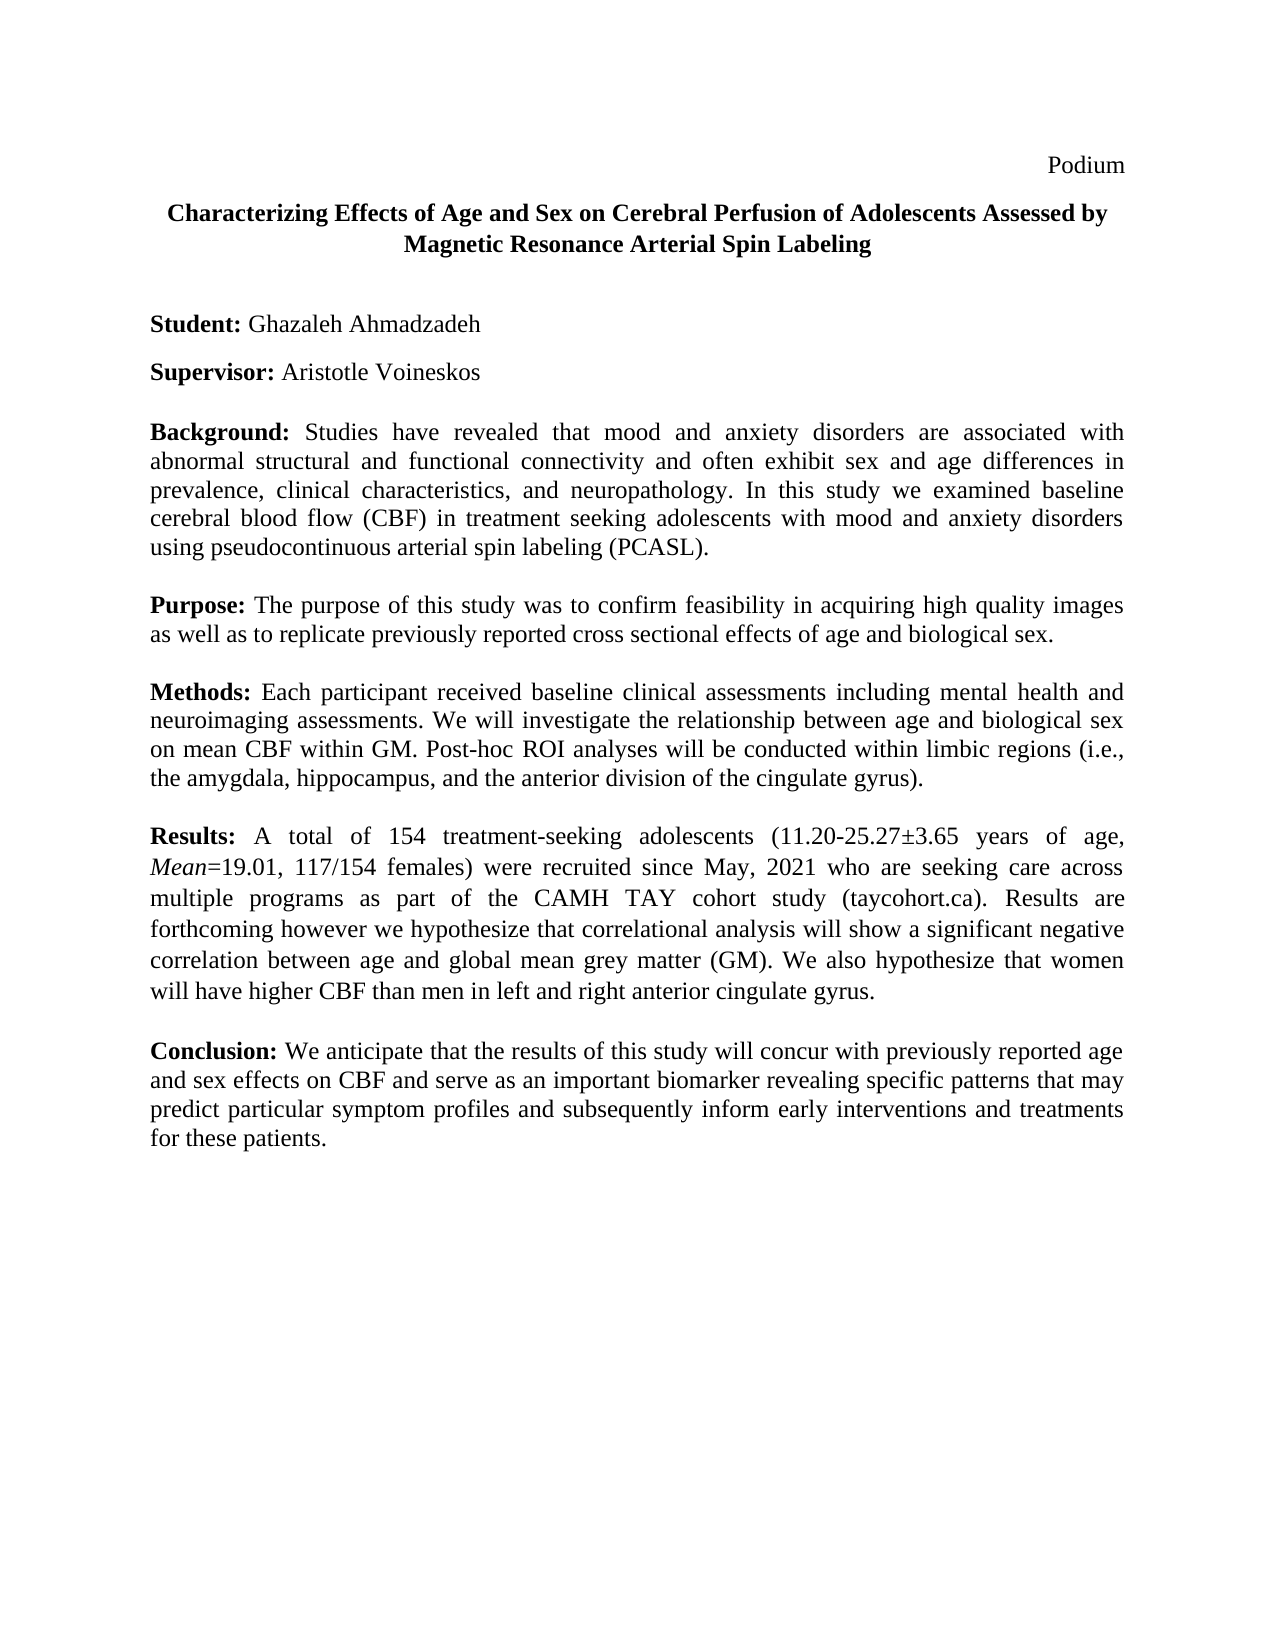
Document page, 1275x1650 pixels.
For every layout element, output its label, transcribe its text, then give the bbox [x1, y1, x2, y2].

text Background: Studies have revealed that mood and anxiety disorders are associated with abnormal structural and functional connectivity and often exhibit sex and age differences in prevalence, clinical characteristics, and neuropathology. In this study we examined baseline cerebral blood flow (CBF) in treatment seeking adolescents with mood and anxiety disorders using pseudocontinuous arterial spin labeling (PCASL). [150, 417, 1125, 561]
text Supervisor: Aristotle Voineskos [150, 357, 1125, 386]
text Student: Ghazaleh Ahmadzadeh [150, 309, 1125, 338]
text Purpose: The purpose of this study was to confirm feasibility in acquiring high quality images as well as to replicate previously reported cross sectional effects of age and biological sex. [150, 590, 1125, 648]
text Conclusion: We anticipate that the results of this study will concur with previously reported age and sex effects on CBF and serve as an important biomarker revealing specific patterns that may predict particular symptom profiles and subsequently inform early interventions and treatments for these patients. [150, 1036, 1125, 1151]
text Characterizing Effects of Age and Sex on Cerebral Perfusion of Adolescents Assessed by Magnetic Resonance Arterial Spin Labeling [150, 198, 1125, 257]
text Podium [150, 150, 1125, 179]
text Results: A total of 154 treatment-seeking adolescents (11.20-25.27±3.65 years of age, Mean=19.01, 117/154 females) were recruited since May, 2021 who are seeking care across multiple programs as part of the CAMH TAY cohort study (taycohort.ca). Results are forthcoming however we hypothesize that correlational analysis will show a significant negative correlation between age and global mean grey matter (GM). We also hypothesize that women will have higher CBF than men in left and right anterior cingulate gyrus. [150, 821, 1125, 1005]
text Methods: Each participant received baseline clinical assessments including mental health and neuroimaging assessments. We will investigate the relationship between age and biological sex on mean CBF within GM. Post-hoc ROI analyses will be conducted within limbic regions (i.e., the amygdala, hippocampus, and the anterior division of the cingulate gyrus). [150, 677, 1125, 792]
